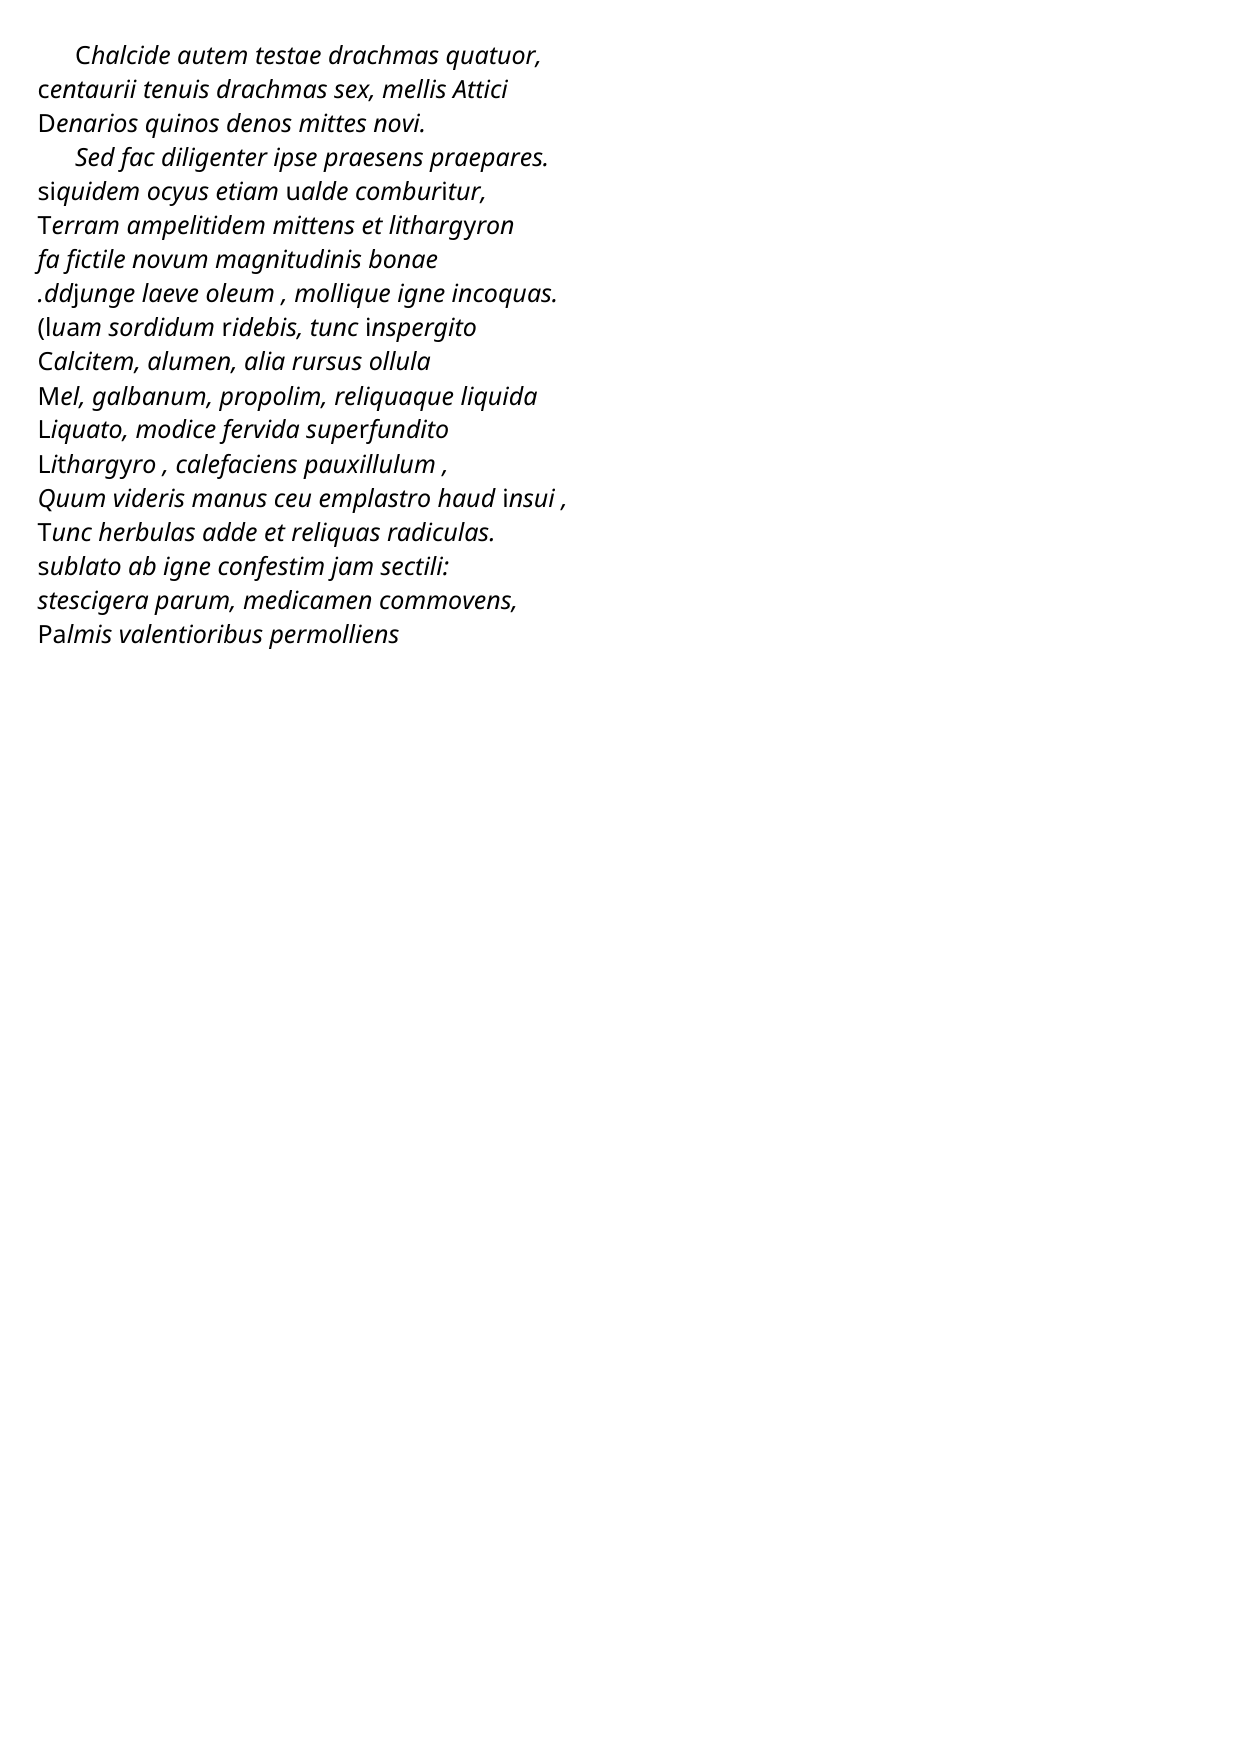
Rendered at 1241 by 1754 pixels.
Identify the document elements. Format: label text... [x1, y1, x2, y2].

text Sed fac diligenter ipse praesens praepares. siquidem ocyus etiam ualde comburitur, Terram ampelitidem mittens et lithargyron fa fictile novum magnitudinis bonae .ddjunge laeve oleum , mollique igne incoquas. (luam sordidum ridebis, tunc inspergito Calcitem, alumen, alia rursus ollula Mel, galbanum, propolim, reliquaque liquida Liquato, modice fervida superfundito Lithargyro , calefaciens pauxillulum , Quum videris manus ceu emplastro haud insui , Tunc herbulas adde et reliquas radiculas. sublato ab igne confestim jam sectili: stescigera parum, medicamen commovens, Palmis valentioribus permolliens [37, 140, 1203, 651]
text Chalcide autem testae drachmas quatuor, centaurii tenuis drachmas sex, mellis Attici Denarios quinos denos mittes novi. [37, 37, 1203, 140]
